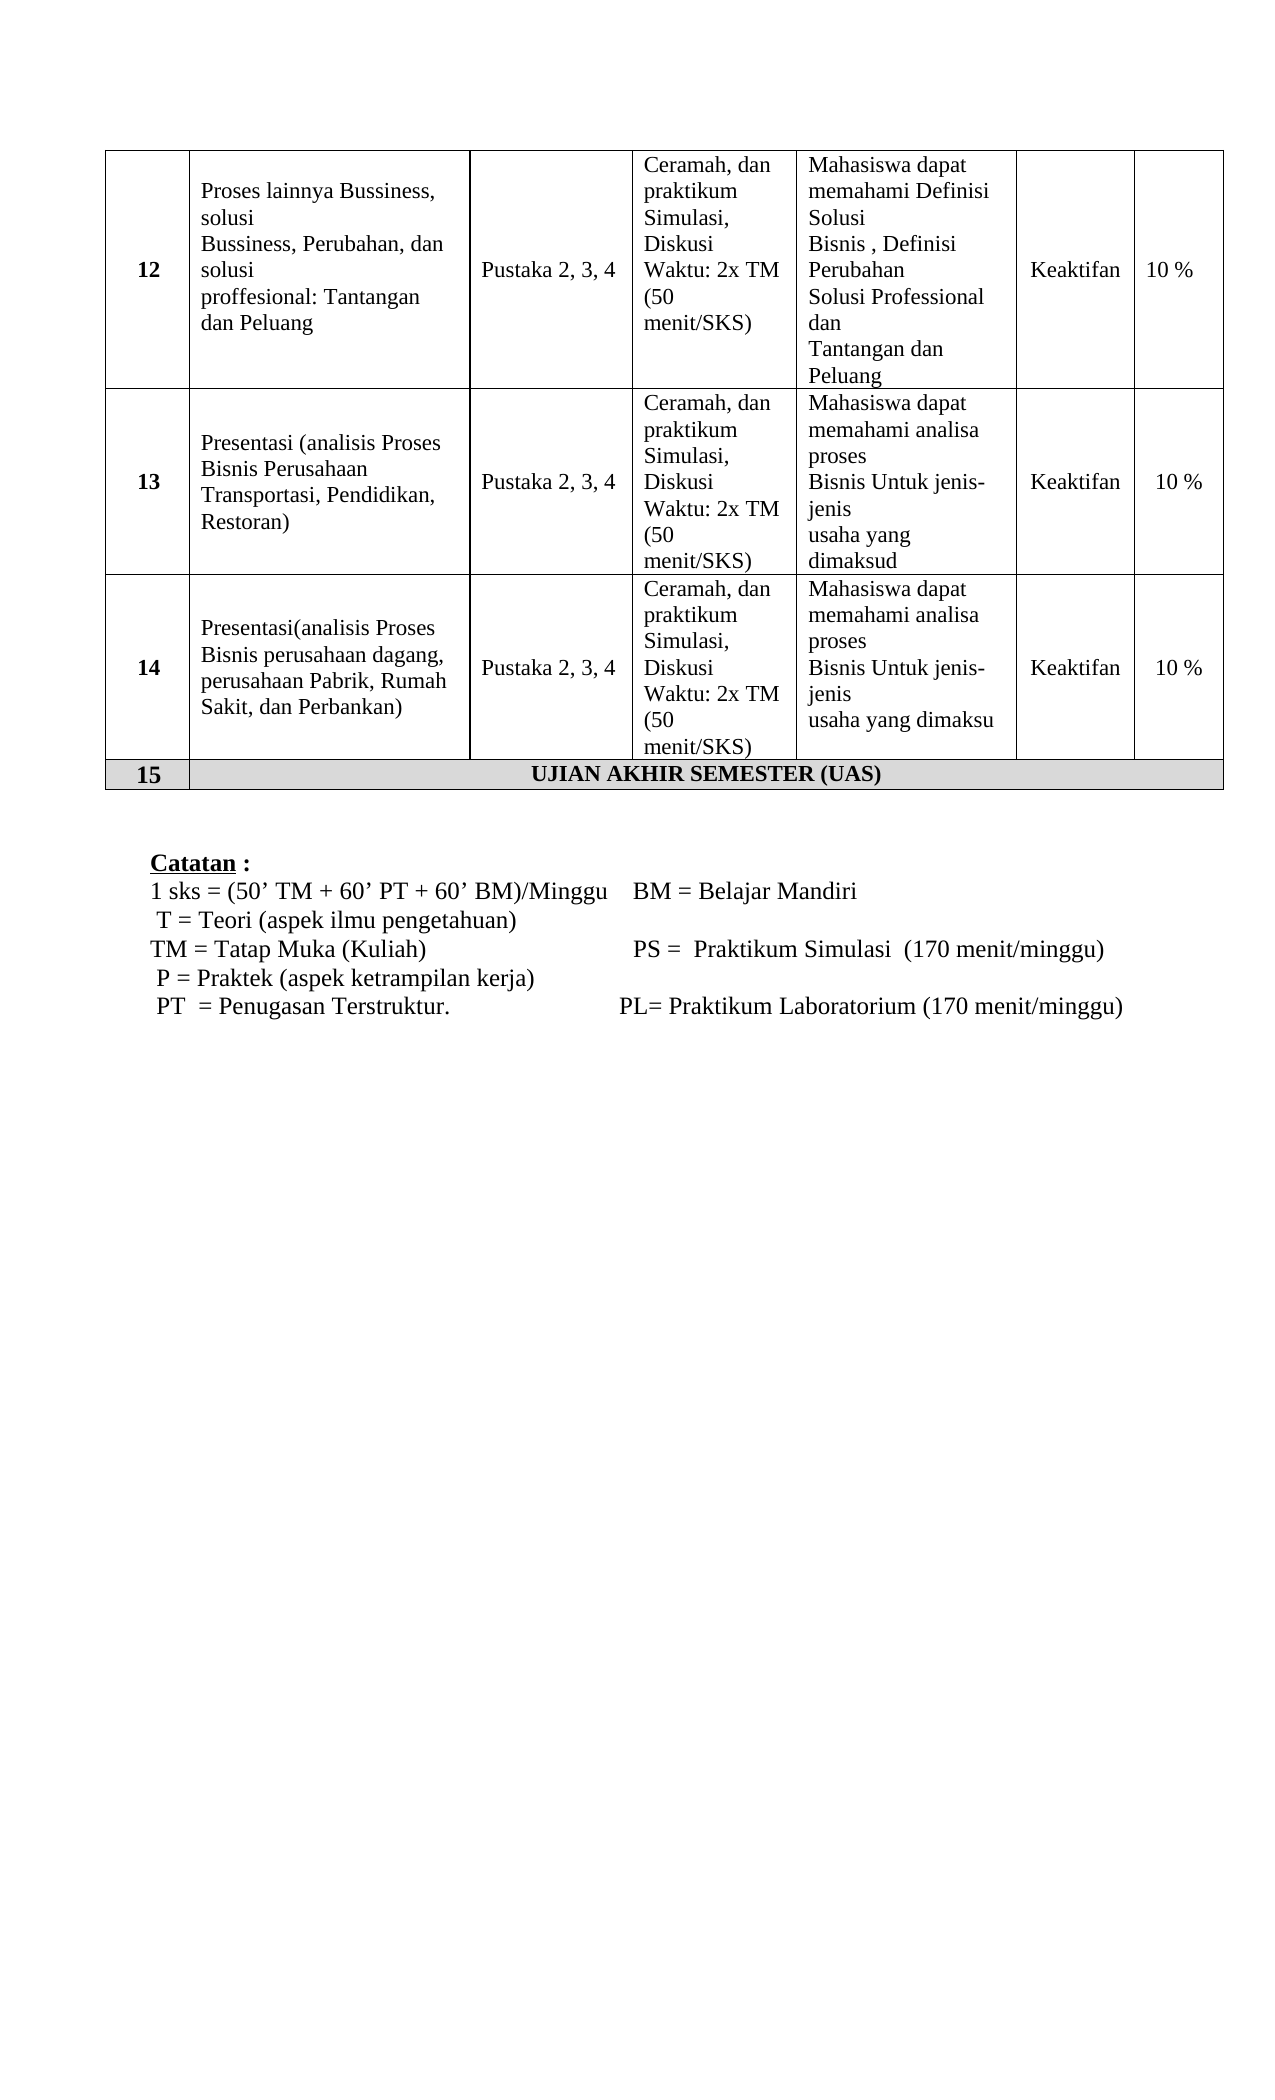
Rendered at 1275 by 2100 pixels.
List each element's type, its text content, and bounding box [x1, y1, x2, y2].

table_cell 10 % [1135, 151, 1223, 388]
table_cell Pustaka 2, 3, 4 [471, 151, 632, 388]
table_cell 13 [106, 389, 189, 574]
table_cell Presentasi(analisis Proses Bisnis perusahaan dagang, perusahaan Pabrik, Rumah Sakit, dan Perbankan) [190, 575, 469, 759]
table_cell 10 % [1135, 389, 1223, 574]
text T = Teori (aspek ilmu pengetahuan) [150, 905, 1125, 934]
table_cell 15 [106, 760, 189, 789]
text P = Praktek (aspek ketrampilan kerja) [150, 963, 1125, 991]
table_cell 12 [106, 151, 189, 388]
table_cell Keaktifan [1017, 151, 1134, 388]
table_cell 10 % [1135, 575, 1223, 759]
text PT = Penugasan Terstruktur. PL= Praktikum Laboratorium (170 menit/minggu) [150, 991, 1125, 1020]
table_cell Proses lainnya Bussiness, solusi Bussiness, Perubahan, dan solusi proffesional: Tantangan dan Peluang [190, 151, 469, 388]
table_cell Keaktifan [1017, 389, 1134, 574]
table_cell Mahasiswa dapat memahami analisa proses Bisnis Untuk jenis-jenis usaha yang dimaksud [797, 389, 1016, 574]
table_cell Pustaka 2, 3, 4 [471, 389, 632, 574]
table_cell Mahasiswa dapat memahami Definisi Solusi Bisnis , Definisi Perubahan Solusi Professional dan Tantangan dan Peluang [797, 151, 1016, 388]
table_cell Keaktifan [1017, 575, 1134, 759]
text 1 sks = (50’ TM + 60’ PT + 60’ BM)/Minggu BM = Belajar Mandiri [150, 876, 1125, 905]
table_cell 14 [106, 575, 189, 759]
table_cell Ceramah, dan praktikum Simulasi, Diskusi Waktu: 2x TM (50 menit/SKS) [633, 389, 796, 574]
table_cell Ceramah, dan praktikum Simulasi, Diskusi Waktu: 2x TM (50 menit/SKS) [633, 575, 796, 759]
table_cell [633, 151, 796, 388]
table_cell UJIAN AKHIR SEMESTER (UAS) [190, 760, 1223, 789]
table_cell Mahasiswa dapat memahami analisa proses Bisnis Untuk jenis-jenis usaha yang dimaksu [797, 575, 1016, 759]
text Catatan : [150, 848, 1125, 876]
table_cell Presentasi (analisis Proses Bisnis Perusahaan Transportasi, Pendidikan, Restoran) [190, 389, 469, 574]
text TM = Tatap Muka (Kuliah) PS = Praktikum Simulasi (170 menit/minggu) [150, 934, 1125, 963]
table_cell Pustaka 2, 3, 4 [471, 575, 632, 759]
